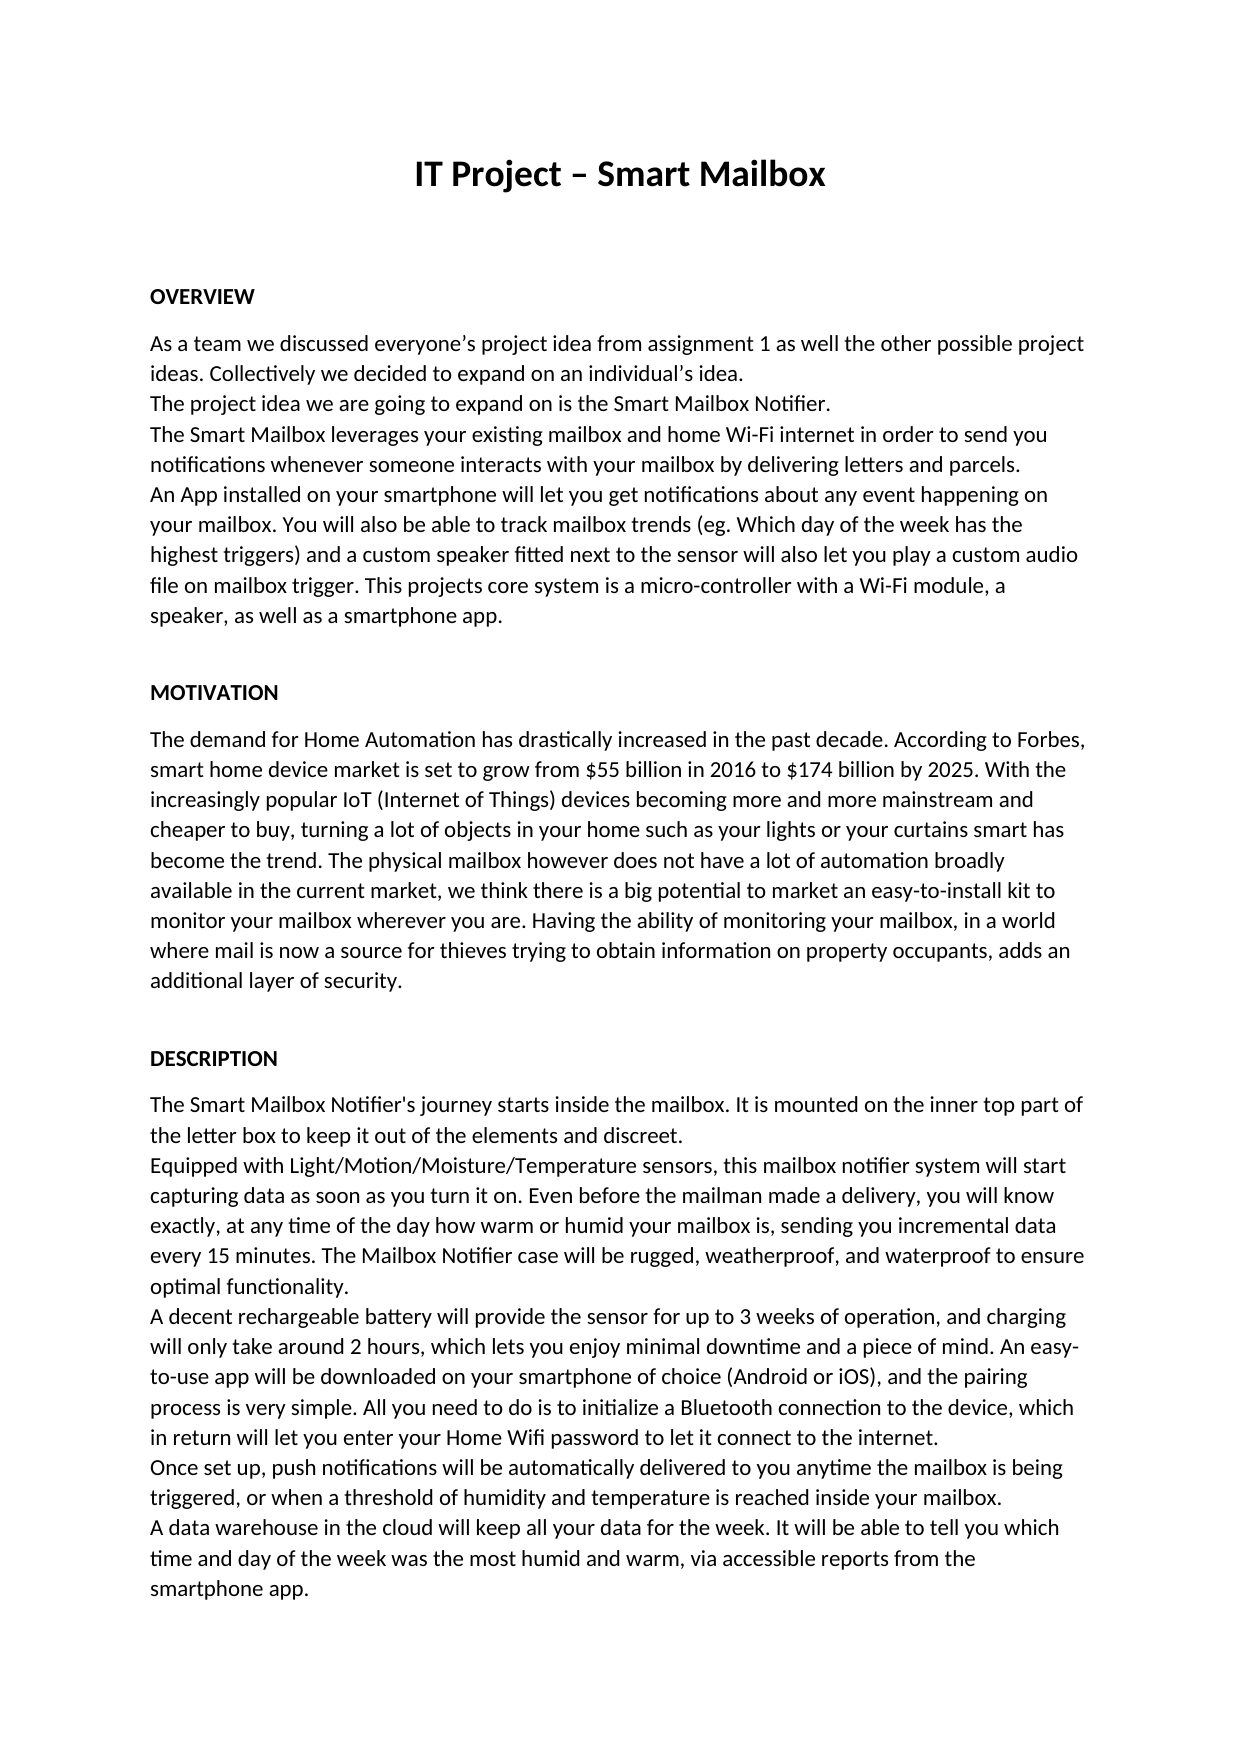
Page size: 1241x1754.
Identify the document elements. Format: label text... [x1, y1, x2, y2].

text An App installed on your smartphone will let you get notifications about any event happening on your mailbox. You will also be able to track mailbox trends (eg. Which day of the week has the highest triggers) and a custom speaker fitted next to the sensor will also let you play a custom audio file on mailbox trigger. This projects core system is a micro-controller with a Wi-Fi module, a speaker, as well as a smartphone app. [150, 480, 1090, 629]
text MOTIVATION [150, 678, 1090, 706]
text IT Project – Smart Mailbox [150, 150, 1090, 196]
text A data warehouse in the cloud will keep all your data for the week. It will be able to tell you which time and day of the week was the most humid and warm, via accessible reports from the smartphone app. [150, 1513, 1090, 1602]
text The project idea we are going to expand on is the Smart Mailbox Notifier. [150, 389, 1090, 418]
text The Smart Mailbox Notifier's journey starts inside the mailbox. It is mounted on the inner top part of the letter box to keep it out of the elements and discreet. [150, 1091, 1090, 1149]
text DESCRIPTION [150, 1044, 1090, 1072]
text OVERVIEW [150, 282, 1090, 310]
text Once set up, push notifications will be automatically delivered to you anytime the mailbox is being triggered, or when a threshold of humidity and temperature is reached inside your mailbox. [150, 1453, 1090, 1511]
text The demand for Home Automation has drastically increased in the past decade. According to Forbes, smart home device market is set to grow from $55 billion in 2016 to $174 billion by 2025. With the increasingly popular IoT (Internet of Things) devices becoming more and more mainstream and cheaper to buy, turning a lot of objects in your home such as your lights or your curtains smart has become the trend. The physical mailbox however does not have a lot of automation broadly available in the current market, we think there is a big potential to market an easy-to-install kit to monitor your mailbox wherever you are. Having the ability of monitoring your mailbox, in a world where mail is now a source for thieves trying to obtain information on property occupants, adds an additional layer of security. [150, 725, 1090, 995]
text Equipped with Light/Motion/Moisture/Temperature sensors, this mailbox notifier system will start capturing data as soon as you turn it on. Even before the mailman made a delivery, you will know exactly, at any time of the day how warm or humid your mailbox is, sending you incremental data every 15 minutes. The Mailbox Notifier case will be rugged, weatherproof, and waterproof to ensure optimal functionality. [150, 1151, 1090, 1300]
text The Smart Mailbox leverages your existing mailbox and home Wi-Fi internet in order to send you notifications whenever someone interacts with your mailbox by delivering letters and parcels. [150, 420, 1090, 478]
text As a team we discussed everyone’s project idea from assignment 1 as well the other possible project ideas. Collectively we decided to expand on an individual’s idea. [150, 329, 1090, 387]
text A decent rechargeable battery will provide the sensor for up to 3 weeks of operation, and charging will only take around 2 hours, which lets you enjoy minimal downtime and a piece of mind. An easy-to-use app will be downloaded on your smartphone of choice (Android or iOS), and the pairing process is very simple. All you need to do is to initialize a Bluetooth connection to the device, which in return will let you enter your Home Wifi password to let it connect to the internet. [150, 1302, 1090, 1451]
